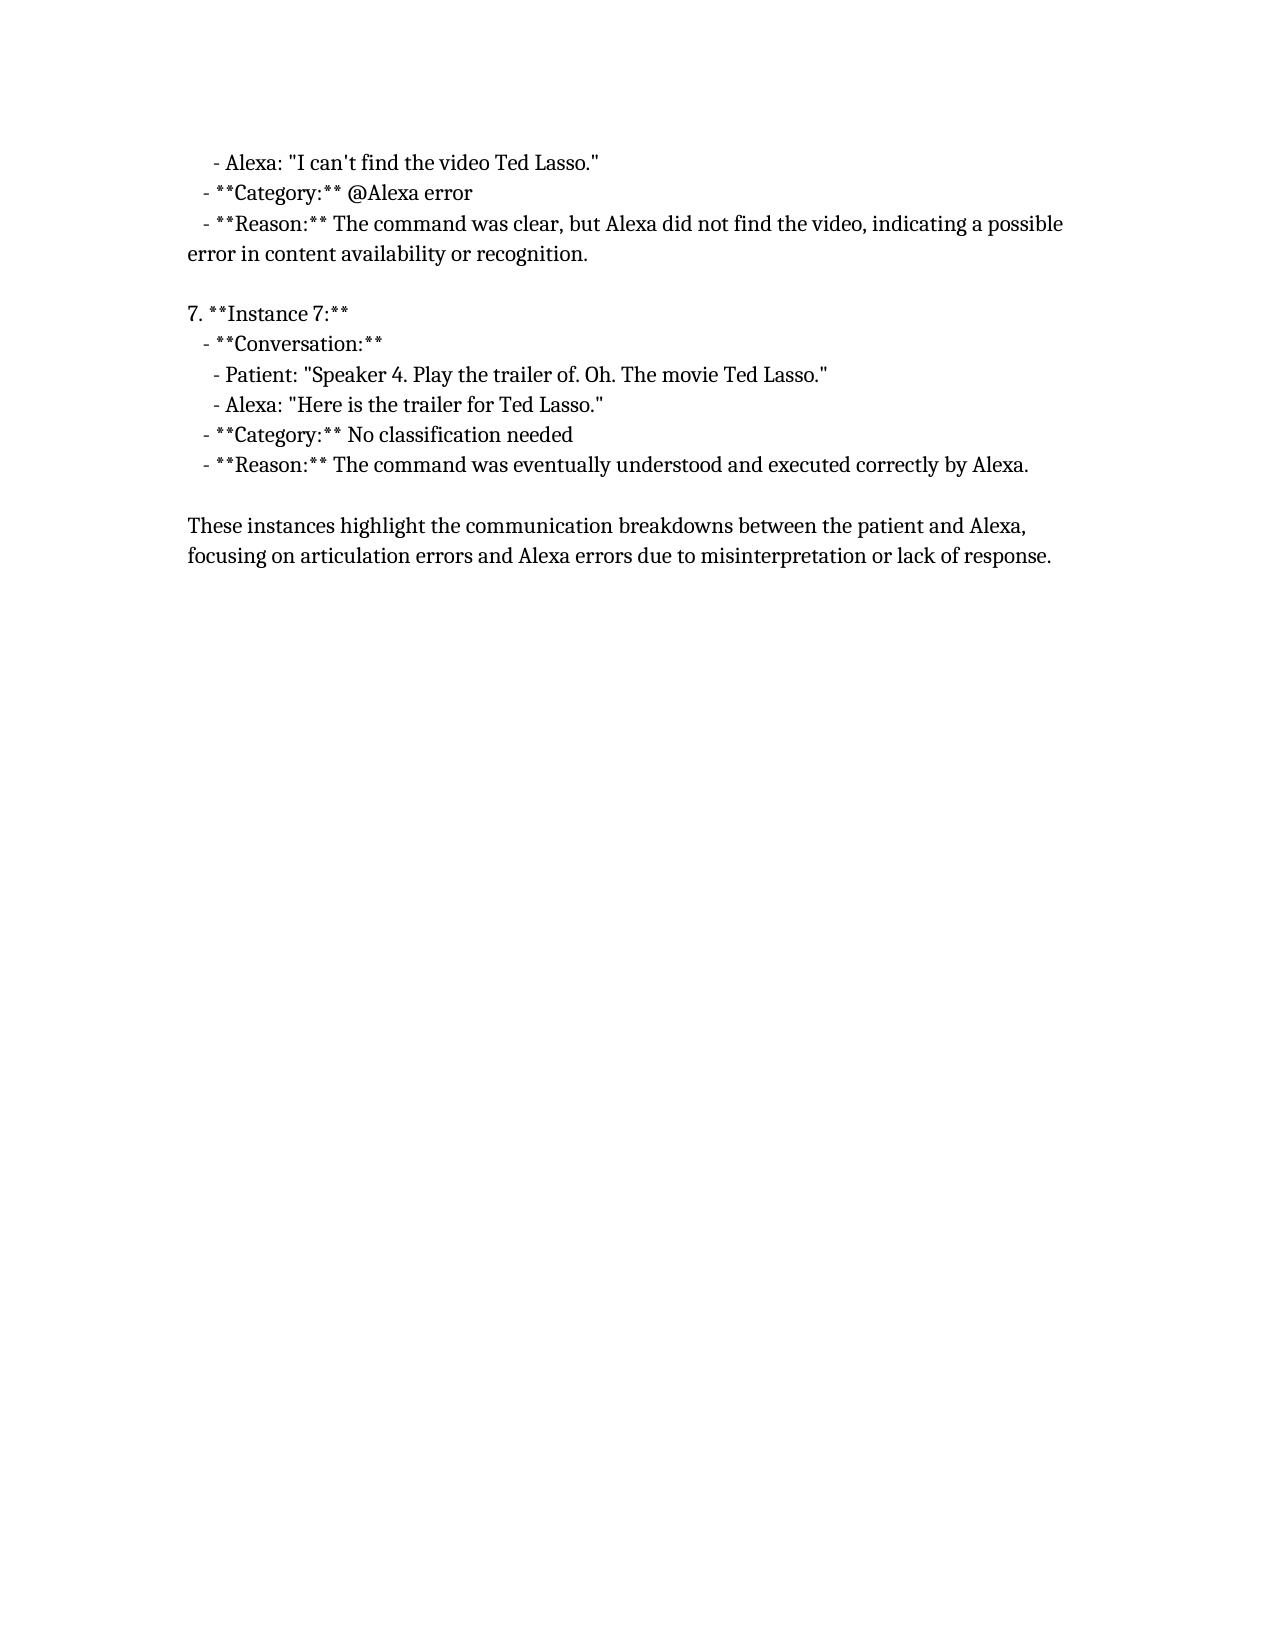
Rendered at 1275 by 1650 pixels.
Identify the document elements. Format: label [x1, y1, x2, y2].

text [187, 150, 1087, 569]
